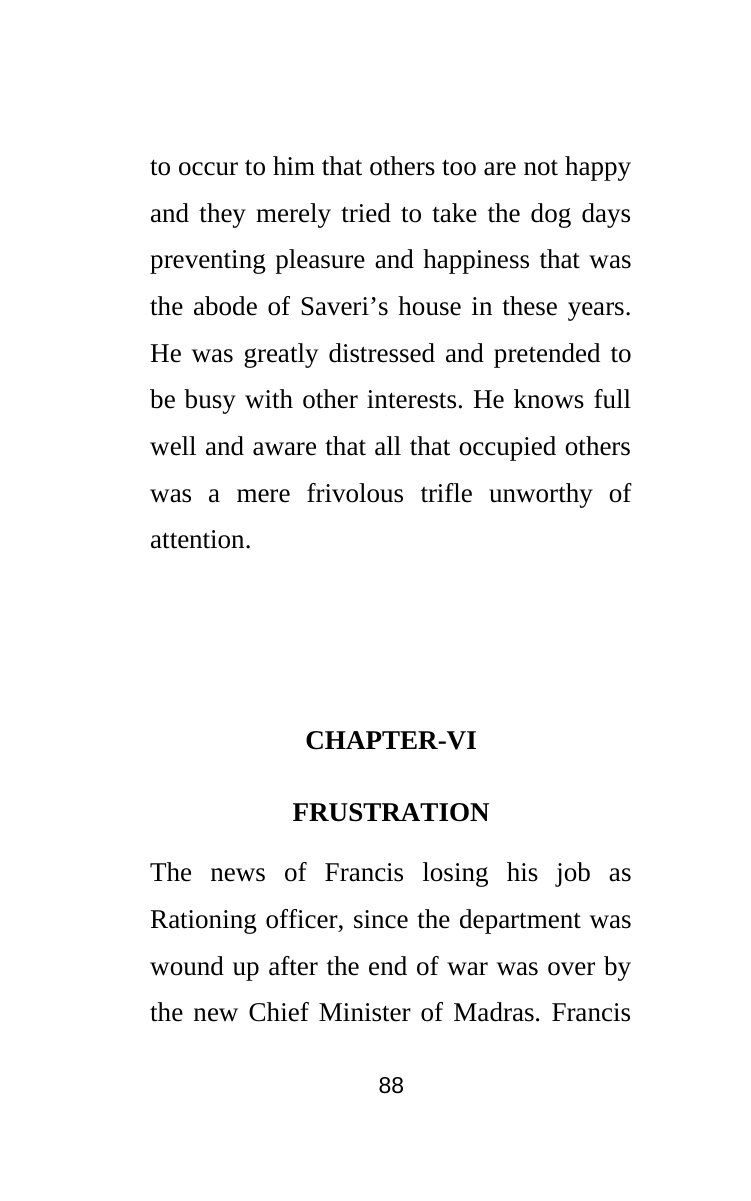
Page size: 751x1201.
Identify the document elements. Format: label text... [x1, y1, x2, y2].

text CHAPTER-VI [150, 724, 632, 755]
text FRUSTRATION [150, 796, 632, 827]
